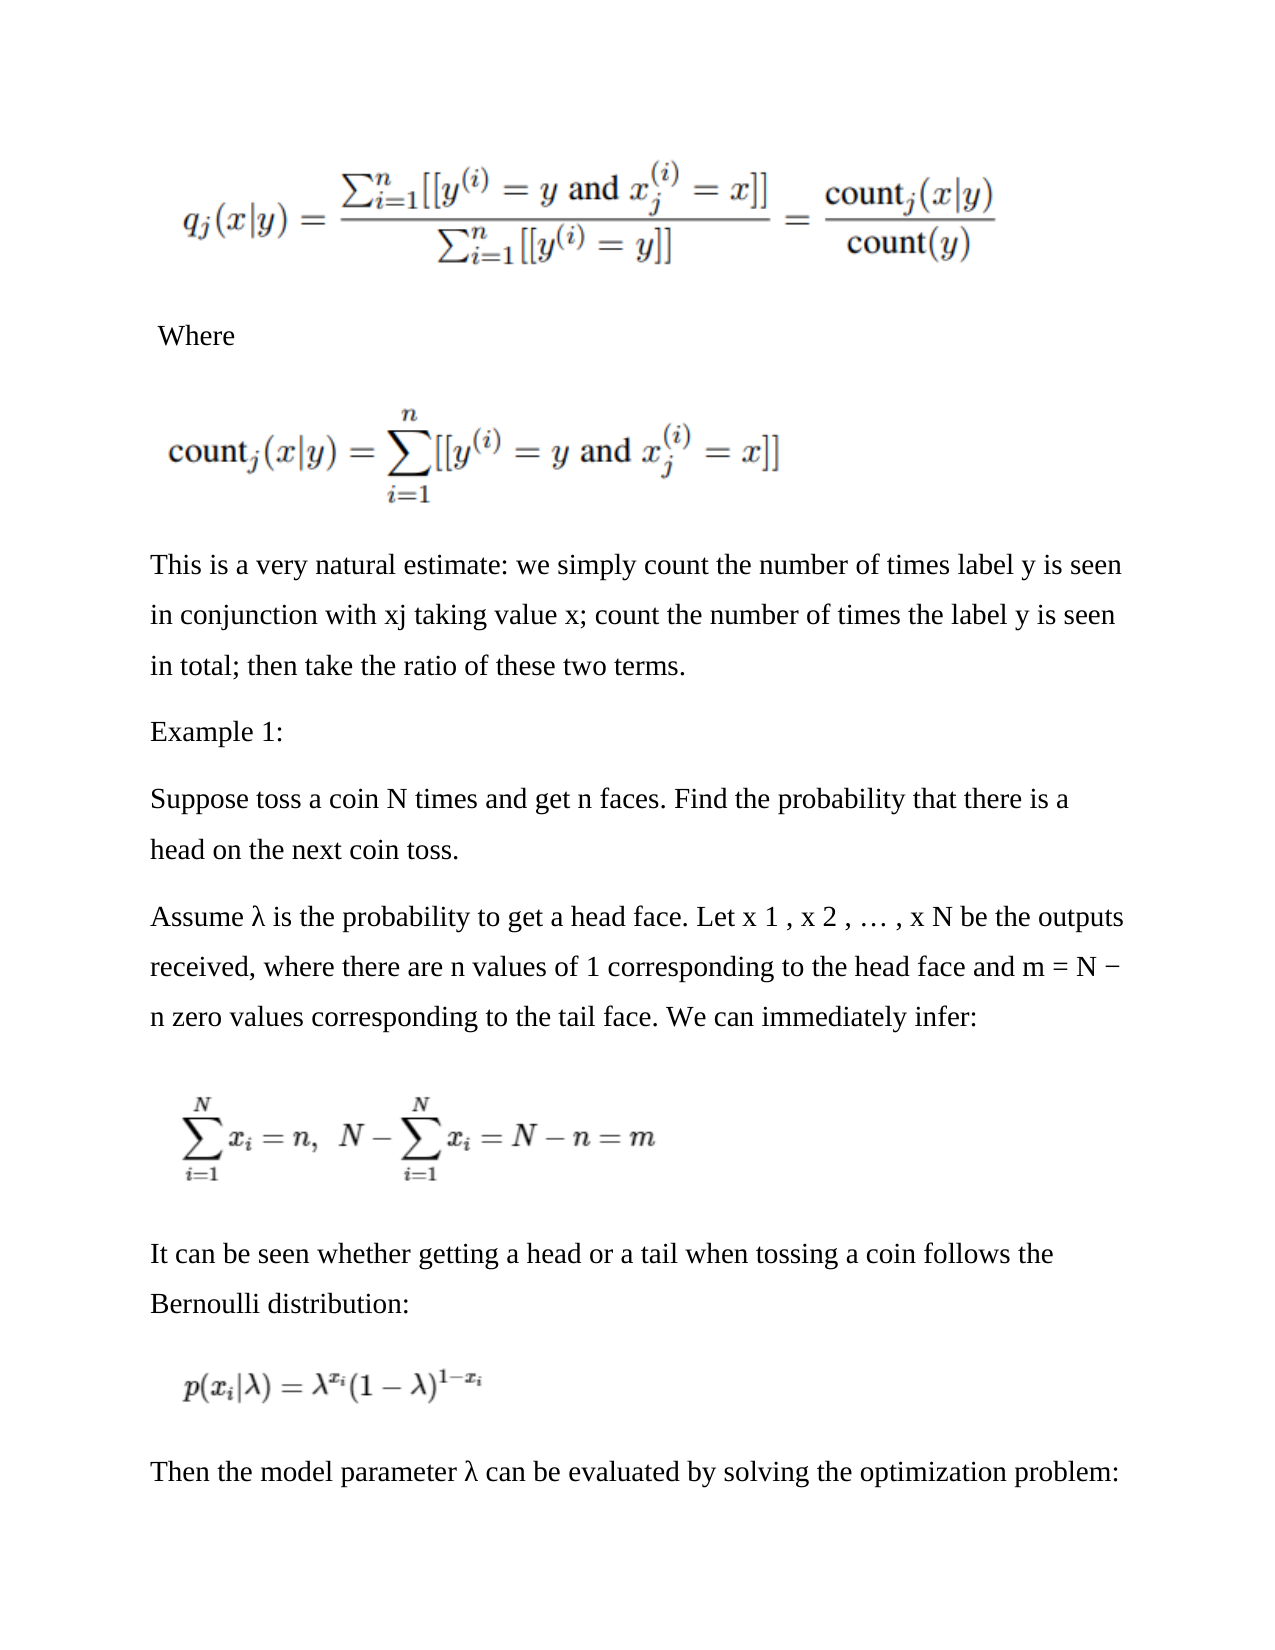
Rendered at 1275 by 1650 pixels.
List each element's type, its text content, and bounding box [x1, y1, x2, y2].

text Then the model parameter λ can be evaluated by solving the optimization problem: [150, 1454, 1125, 1488]
text This is a very natural estimate: we simply count the number of times label y is seen in conjunction with xj taking value x; count the number of times the label y is seen in total; then take the ratio of these two terms. [150, 547, 1125, 681]
text It can be seen whether getting a head or a tail when tossing a coin follows the Bernoulli distribution: [150, 1236, 1125, 1320]
picture [150, 385, 857, 517]
text Suppose toss a coin N times and get n faces. Find the probability that there is a head on the next coin toss. [150, 782, 1125, 865]
picture [150, 1353, 539, 1424]
text Example 1: [150, 714, 1125, 748]
picture [150, 1066, 708, 1206]
picture [150, 150, 1035, 288]
text Where [150, 318, 1125, 352]
text Assume λ is the probability to get a head face. Let x 1 , x 2 , … , x N be the outputs received, where there are n values ​​of 1 corresponding to the head face and m = N − n zero values ​​corresponding to the tail face. We can immediately infer: [150, 899, 1125, 1033]
